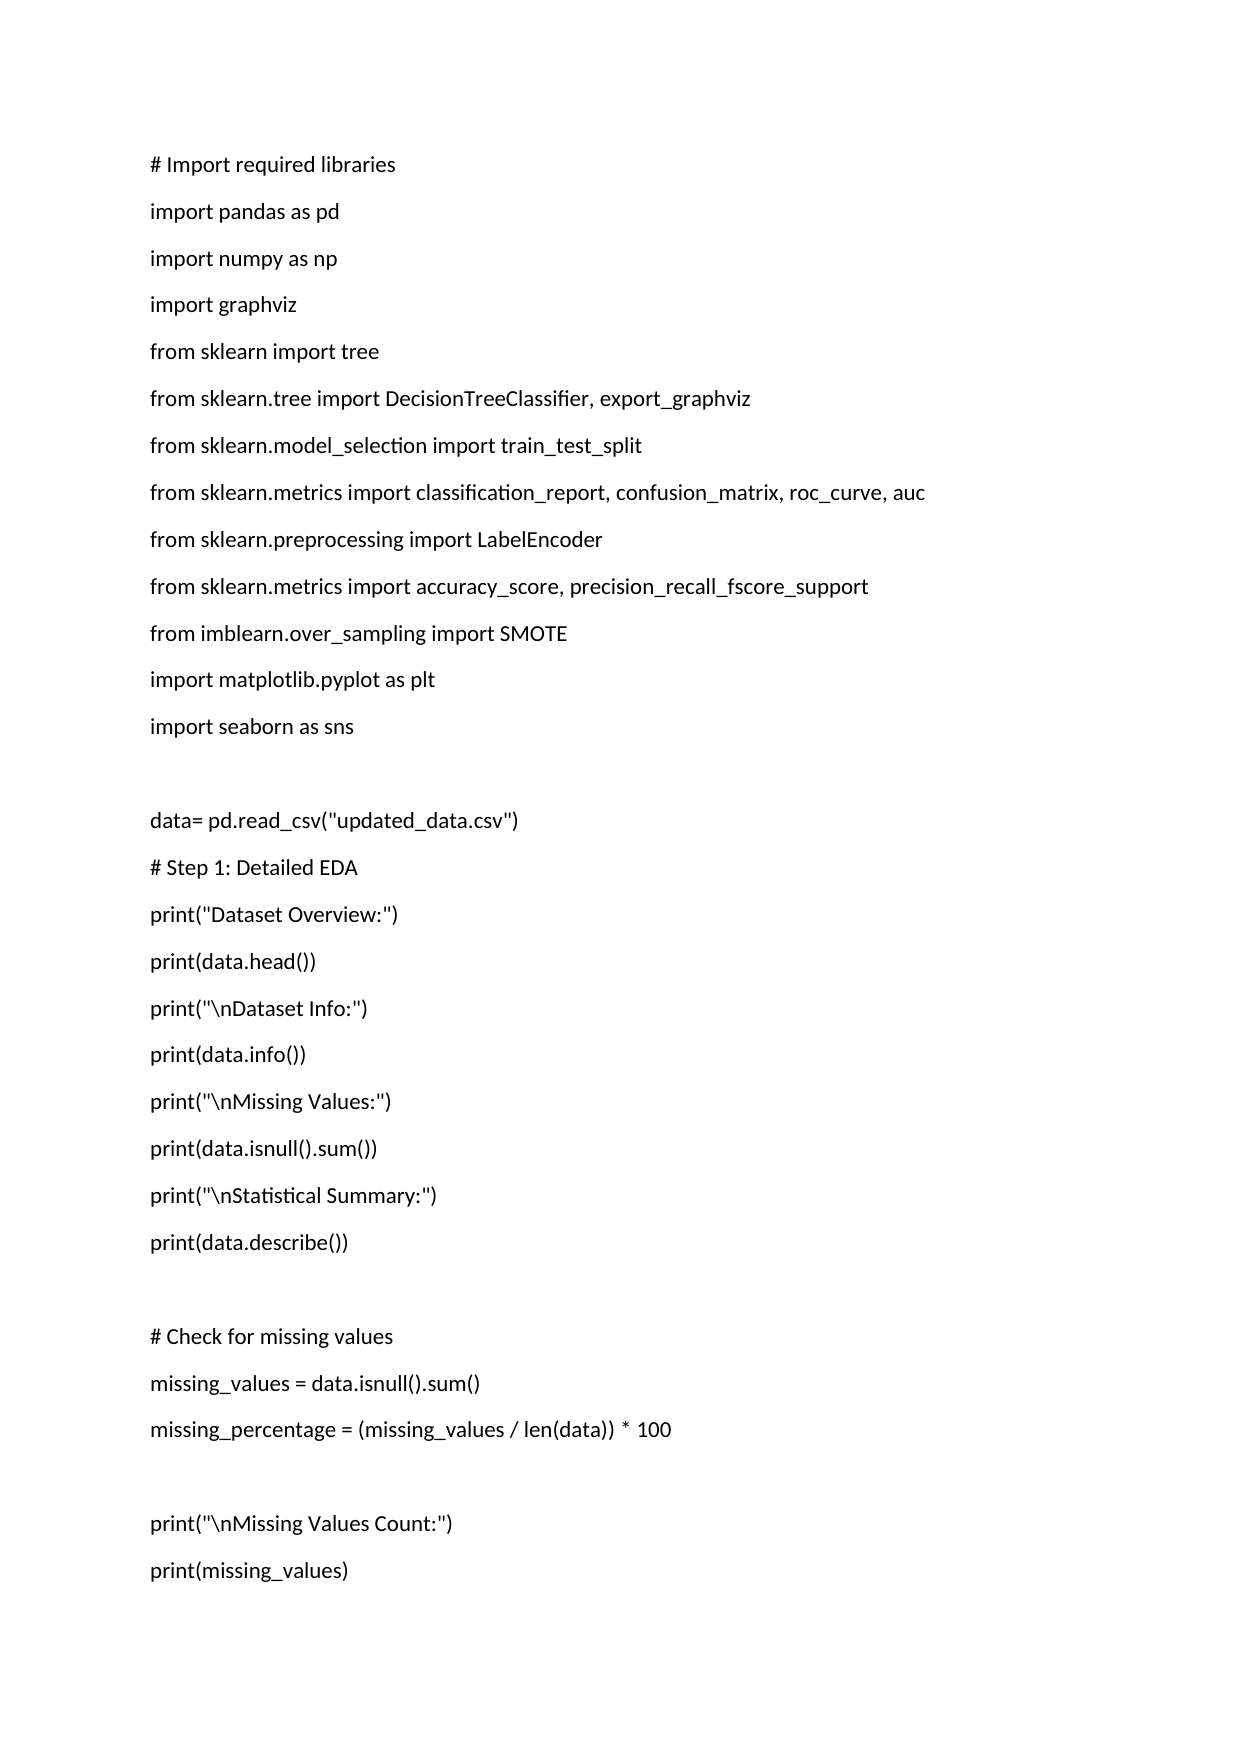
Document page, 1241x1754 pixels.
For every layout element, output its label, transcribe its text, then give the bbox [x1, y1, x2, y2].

text # Import required libraries [150, 150, 1090, 178]
text from sklearn.model_selection import train_test_split [150, 431, 1090, 459]
text from sklearn.metrics import accuracy_score, precision_recall_fscore_support [150, 572, 1090, 600]
text print("\nDataset Info:") [150, 994, 1090, 1022]
text print(data.head()) [150, 947, 1090, 975]
text print(missing_values) [150, 1556, 1090, 1584]
text print("\nMissing Values:") [150, 1087, 1090, 1116]
text from sklearn.preprocessing import LabelEncoder [150, 525, 1090, 553]
text print("\nMissing Values Count:") [150, 1509, 1090, 1537]
text print("\nStatistical Summary:") [150, 1181, 1090, 1209]
text print(data.isnull().sum()) [150, 1134, 1090, 1162]
text print("Dataset Overview:") [150, 900, 1090, 928]
text from sklearn.metrics import classification_report, confusion_matrix, roc_curve, auc [150, 478, 1090, 506]
text from sklearn.tree import DecisionTreeClassifier, export_graphviz [150, 384, 1090, 412]
text from sklearn import tree [150, 337, 1090, 366]
text print(data.info()) [150, 1041, 1090, 1069]
text # Step 1: Detailed EDA [150, 853, 1090, 881]
text import numpy as np [150, 244, 1090, 272]
text import pandas as pd [150, 197, 1090, 225]
text import seaborn as sns [150, 712, 1090, 741]
text import matplotlib.pyplot as plt [150, 666, 1090, 694]
text missing_values = data.isnull().sum() [150, 1369, 1090, 1397]
text data= pd.read_csv("updated_data.csv") [150, 806, 1090, 834]
text from imblearn.over_sampling import SMOTE [150, 619, 1090, 647]
text missing_percentage = (missing_values / len(data)) * 100 [150, 1416, 1090, 1444]
text import graphviz [150, 291, 1090, 319]
text # Check for missing values [150, 1322, 1090, 1350]
text print(data.describe()) [150, 1228, 1090, 1256]
